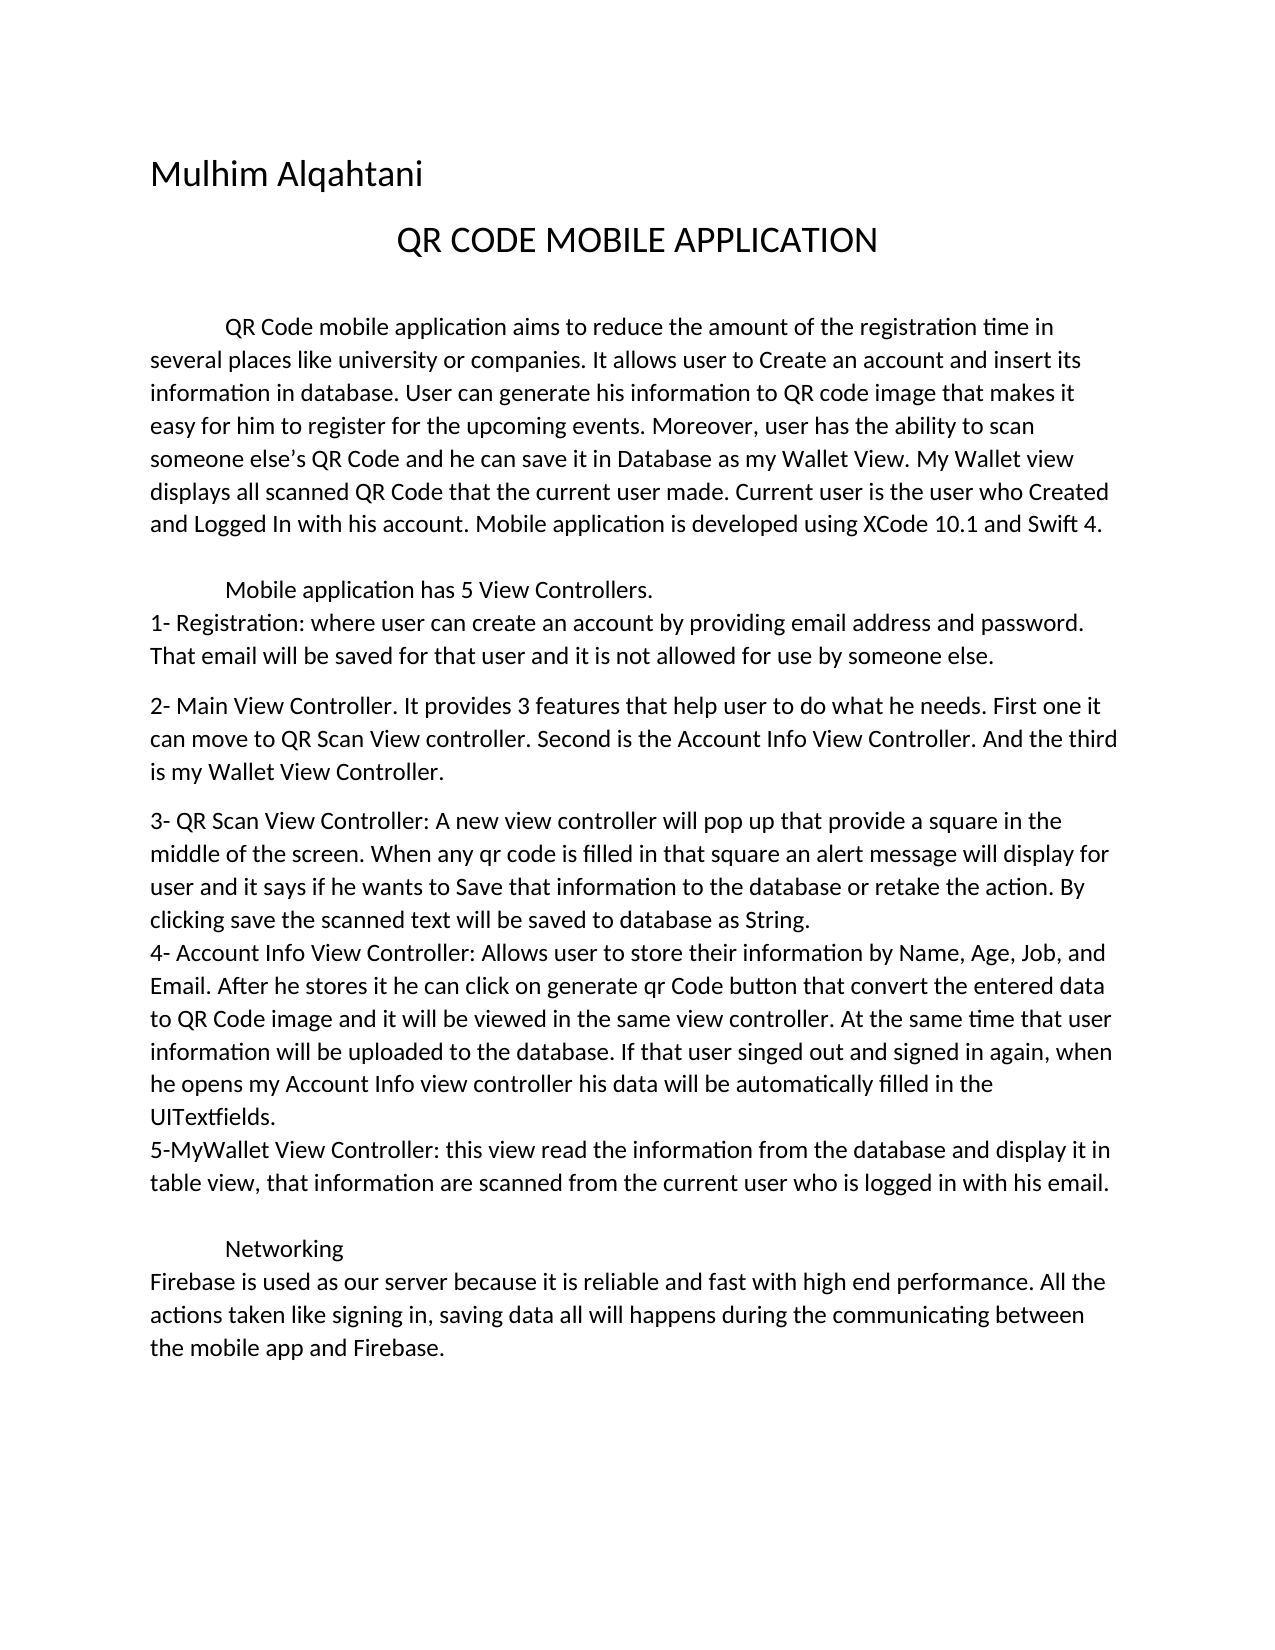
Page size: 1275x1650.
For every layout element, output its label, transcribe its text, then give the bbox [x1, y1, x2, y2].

text Mulhim Alqahtani [150, 150, 1125, 196]
text QR Code mobile application aims to reduce the amount of the registration time in several places like university or companies. It allows user to Create an account and insert its information in database. User can generate his information to QR code image that makes it easy for him to register for the upcoming events. Moreover, user has the ability to scan someone else’s QR Code and he can save it in Database as my Wallet View. My Wallet view displays all scanned QR Code that the current user made. Current user is the user who Created and Logged In with his account. Mobile application is developed using XCode 10.1 and Swift 4. Mobile application has 5 View Controllers. 1- Registration: where user can create an account by providing email address and password. That email will be saved for that user and it is not allowed for use by someone else. [150, 311, 1125, 671]
text 2- Main View Controller. It provides 3 features that help user to do what he needs. First one it can move to QR Scan View controller. Second is the Account Info View Controller. And the third is my Wallet View Controller. [150, 690, 1125, 786]
text 3- QR Scan View Controller: A new view controller will pop up that provide a square in the middle of the screen. When any qr code is filled in that square an alert message will display for user and it says if he wants to Save that information to the database or retake the action. By clicking save the scanned text will be saved to database as String. 4- Account Info View Controller: Allows user to store their information by Name, Age, Job, and Email. After he stores it he can click on generate qr Code button that convert the entered data to QR Code image and it will be viewed in the same view controller. At the same time that user information will be uploaded to the database. If that user singed out and signed in again, when he opens my Account Info view controller his data will be automatically filled in the UITextfields. 5-MyWallet View Controller: this view read the information from the database and display it in table view, that information are scanned from the current user who is logged in with his email. Networking Firebase is used as our server because it is reliable and fast with high end performance. All the actions taken like signing in, saving data all will happens during the communicating between the mobile app and Firebase. [150, 805, 1125, 1393]
text QR CODE MOBILE APPLICATION [150, 216, 1125, 292]
